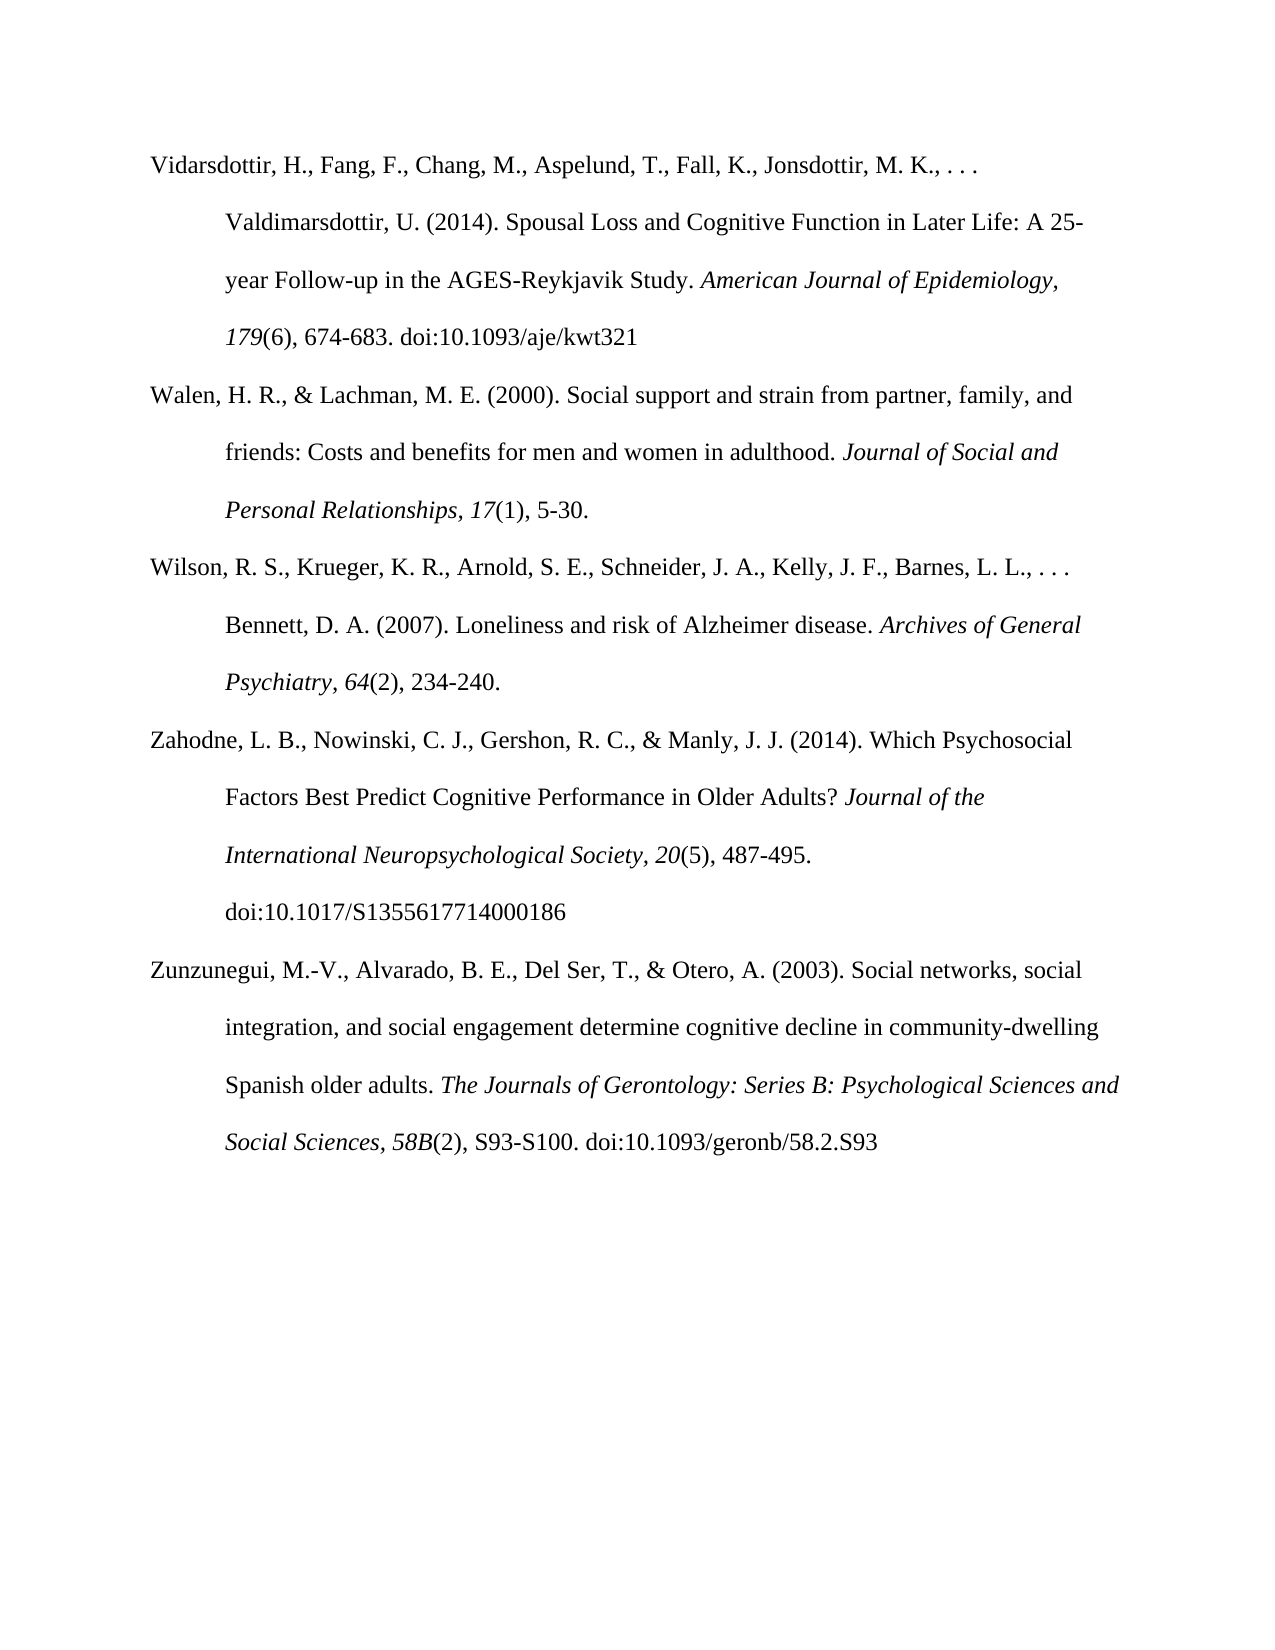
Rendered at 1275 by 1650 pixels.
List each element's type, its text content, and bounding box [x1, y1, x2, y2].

text Zunzunegui, M.-V., Alvarado, B. E., Del Ser, T., & Otero, A. (2003). Social networks, social integration, and social engagement determine cognitive decline in community-dwelling Spanish older adults. The Journals of Gerontology: Series B: Psychological Sciences and Social Sciences, 58B(2), S93-S100. doi:10.1093/geronb/58.2.S93 [150, 955, 1125, 1156]
text Walen, H. R., & Lachman, M. E. (2000). Social support and strain from partner, family, and friends: Costs and benefits for men and women in adulthood. Journal of Social and Personal Relationships, 17(1), 5-30. [150, 380, 1125, 524]
text Zahodne, L. B., Nowinski, C. J., Gershon, R. C., & Manly, J. J. (2014). Which Psychosocial Factors Best Predict Cognitive Performance in Older Adults? Journal of the International Neuropsychological Society, 20(5), 487-495. doi:10.1017/S1355617714000186 [150, 725, 1125, 926]
text Wilson, R. S., Krueger, K. R., Arnold, S. E., Schneider, J. A., Kelly, J. F., Barnes, L. L., . . . Bennett, D. A. (2007). Loneliness and risk of Alzheimer disease. Archives of General Psychiatry, 64(2), 234-240. [150, 552, 1125, 696]
text Vidarsdottir, H., Fang, F., Chang, M., Aspelund, T., Fall, K., Jonsdottir, M. K., . . . Valdimarsdottir, U. (2014). Spousal Loss and Cognitive Function in Later Life: A 25-year Follow-up in the AGES-Reykjavik Study. American Journal of Epidemiology, 179(6), 674-683. doi:10.1093/aje/kwt321 [150, 150, 1125, 351]
